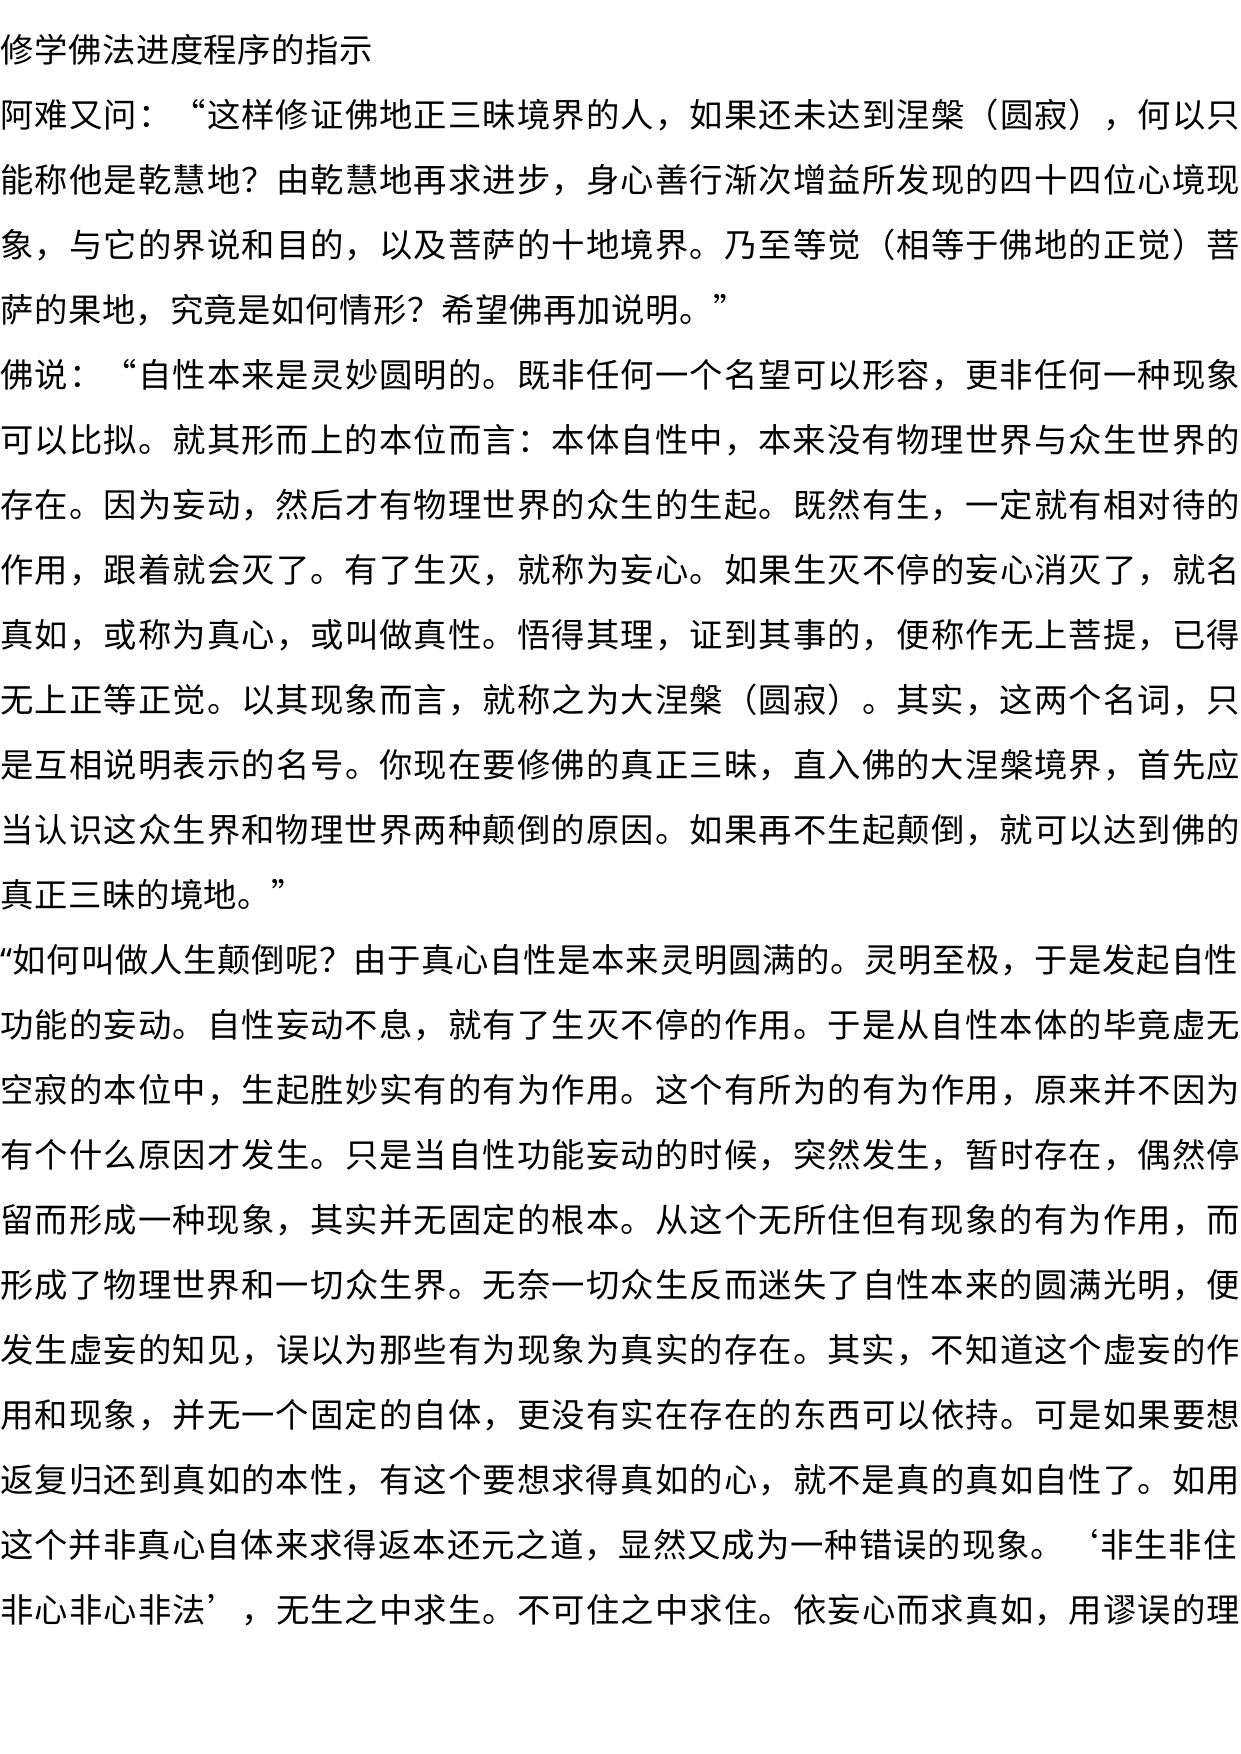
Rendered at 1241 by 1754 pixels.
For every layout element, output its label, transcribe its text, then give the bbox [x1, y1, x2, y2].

text 佛说：“自性本来是灵妙圆明的。既非任何一个名望可以形容，更非任何一种现象可以比拟。就其形而上的本位而言：本体自性中，本来没有物理世界与众生世界的存在。因为妄动，然后才有物理世界的众生的生起。既然有生，一定就有相对待的作用，跟着就会灭了。有了生灭，就称为妄心。如果生灭不停的妄心消灭了，就名真如，或称为真心，或叫做真性。悟得其理，证到其事的，便称作无上菩提，已得无上正等正觉。以其现象而言，就称之为大涅槃（圆寂）。其实，这两个名词，只是互相说明表示的名号。你现在要修佛的真正三昧，直入佛的大涅槃境界，首先应当认识这众生界和物理世界两种颠倒的原因。如果再不生起颠倒，就可以达到佛的真正三昧的境地。” [0, 341, 1240, 926]
text 阿难又问：“这样修证佛地正三昧境界的人，如果还未达到涅槃（圆寂），何以只能称他是乾慧地？由乾慧地再求进步，身心善行渐次增益所发现的四十四位心境现象，与它的界说和目的，以及菩萨的十地境界。乃至等觉（相等于佛地的正觉）菩萨的果地，究竟是如何情形？希望佛再加说明。” [0, 81, 1240, 341]
text 修学佛法进度程序的指示 [0, 16, 1240, 81]
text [0, 926, 1240, 1641]
